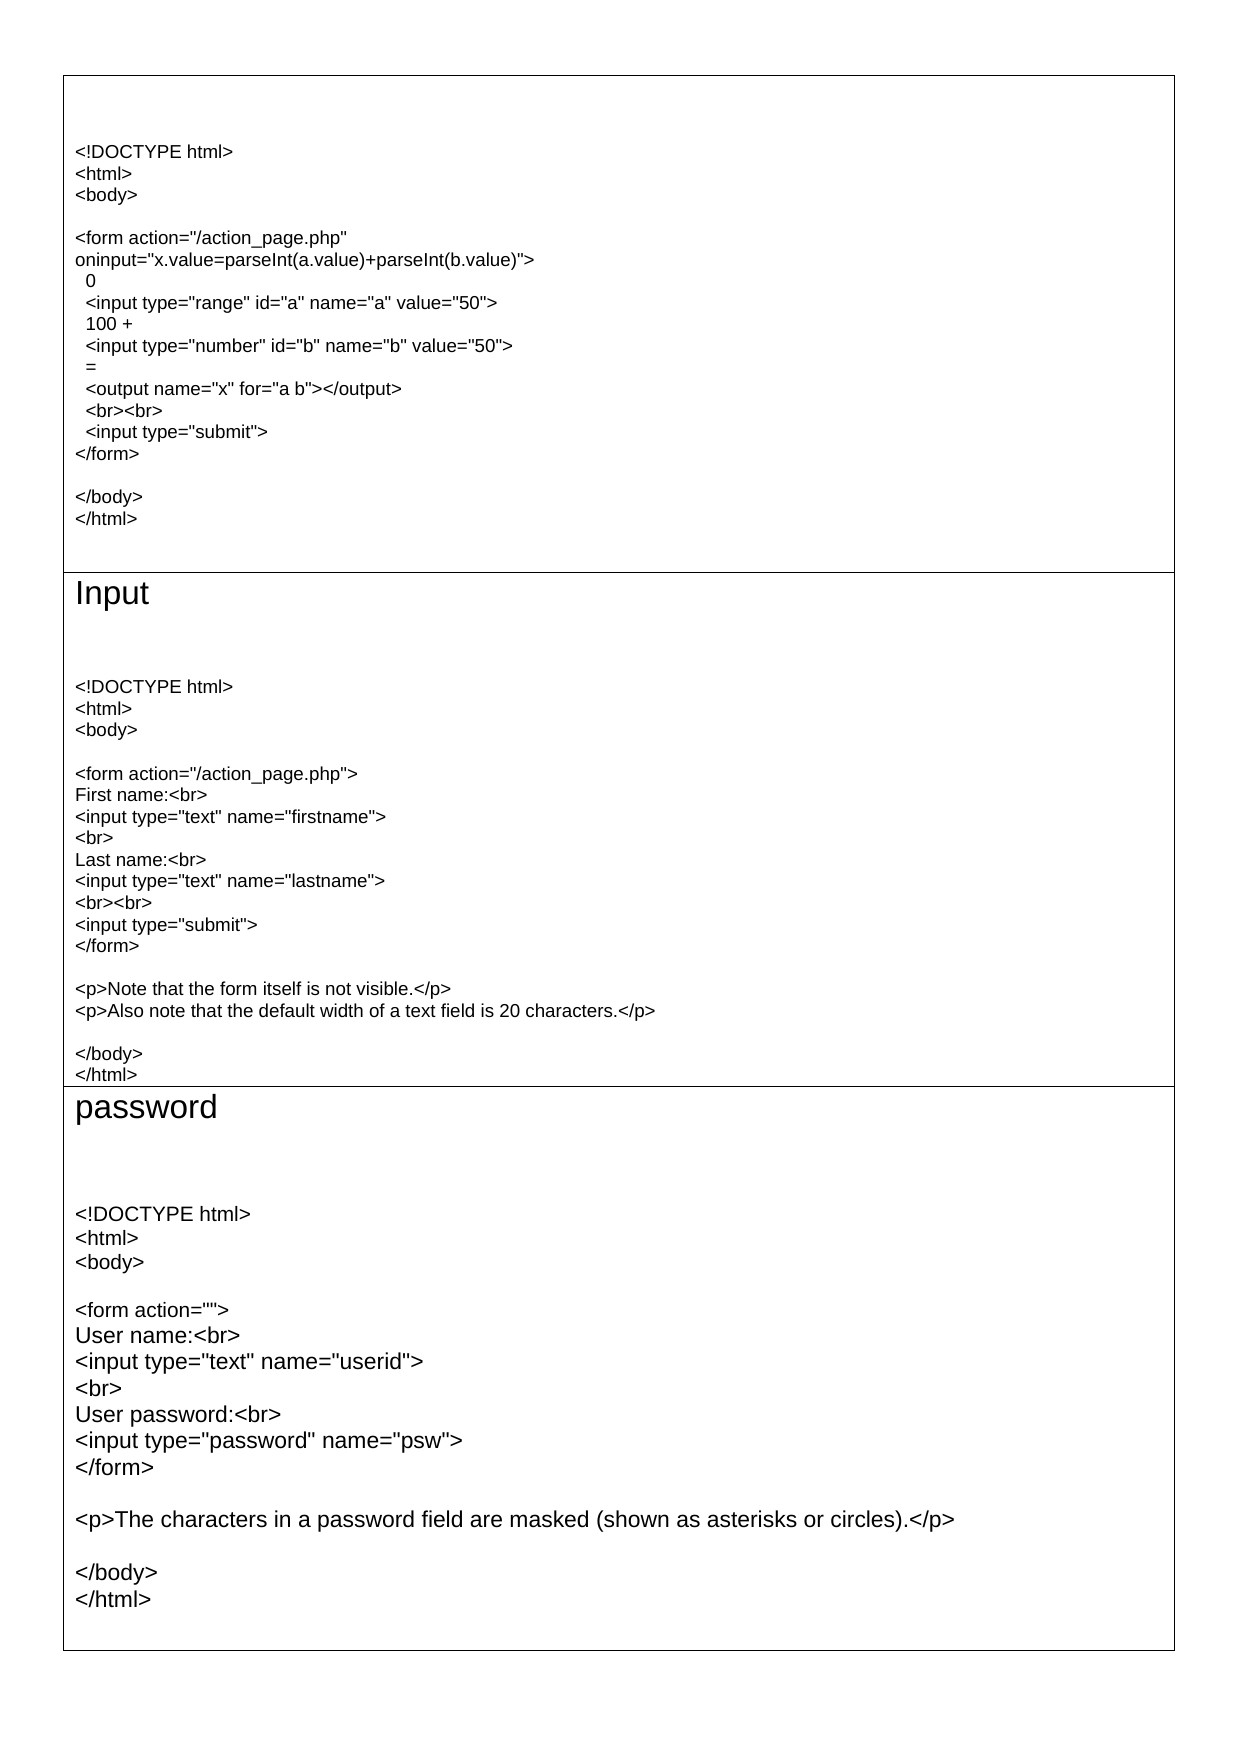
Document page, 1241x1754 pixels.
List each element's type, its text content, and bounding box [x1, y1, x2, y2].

table_cell Input <!DOCTYPE html> <html> <body> <form action="/action_page.php"> First name:<br> <input type="text" name="firstname"> <br> Last name:<br> <input type="text" name="lastname"> <br><br> <input type="submit"> </form> <p>Note that the form itself is not visible.</p> <p>Also note that the default width of a text field is 20 characters.</p> </body> </html> [64, 573, 1174, 1086]
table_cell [64, 76, 1174, 572]
table_cell password <!DOCTYPE html> <html> <body> <form action=""> User name:<br> <input type="text" name="userid"> <br> User password:<br> <input type="password" name="psw"> </form> <p>The characters in a password field are masked (shown as asterisks or circles).</p> </body> </html> [64, 1087, 1174, 1650]
